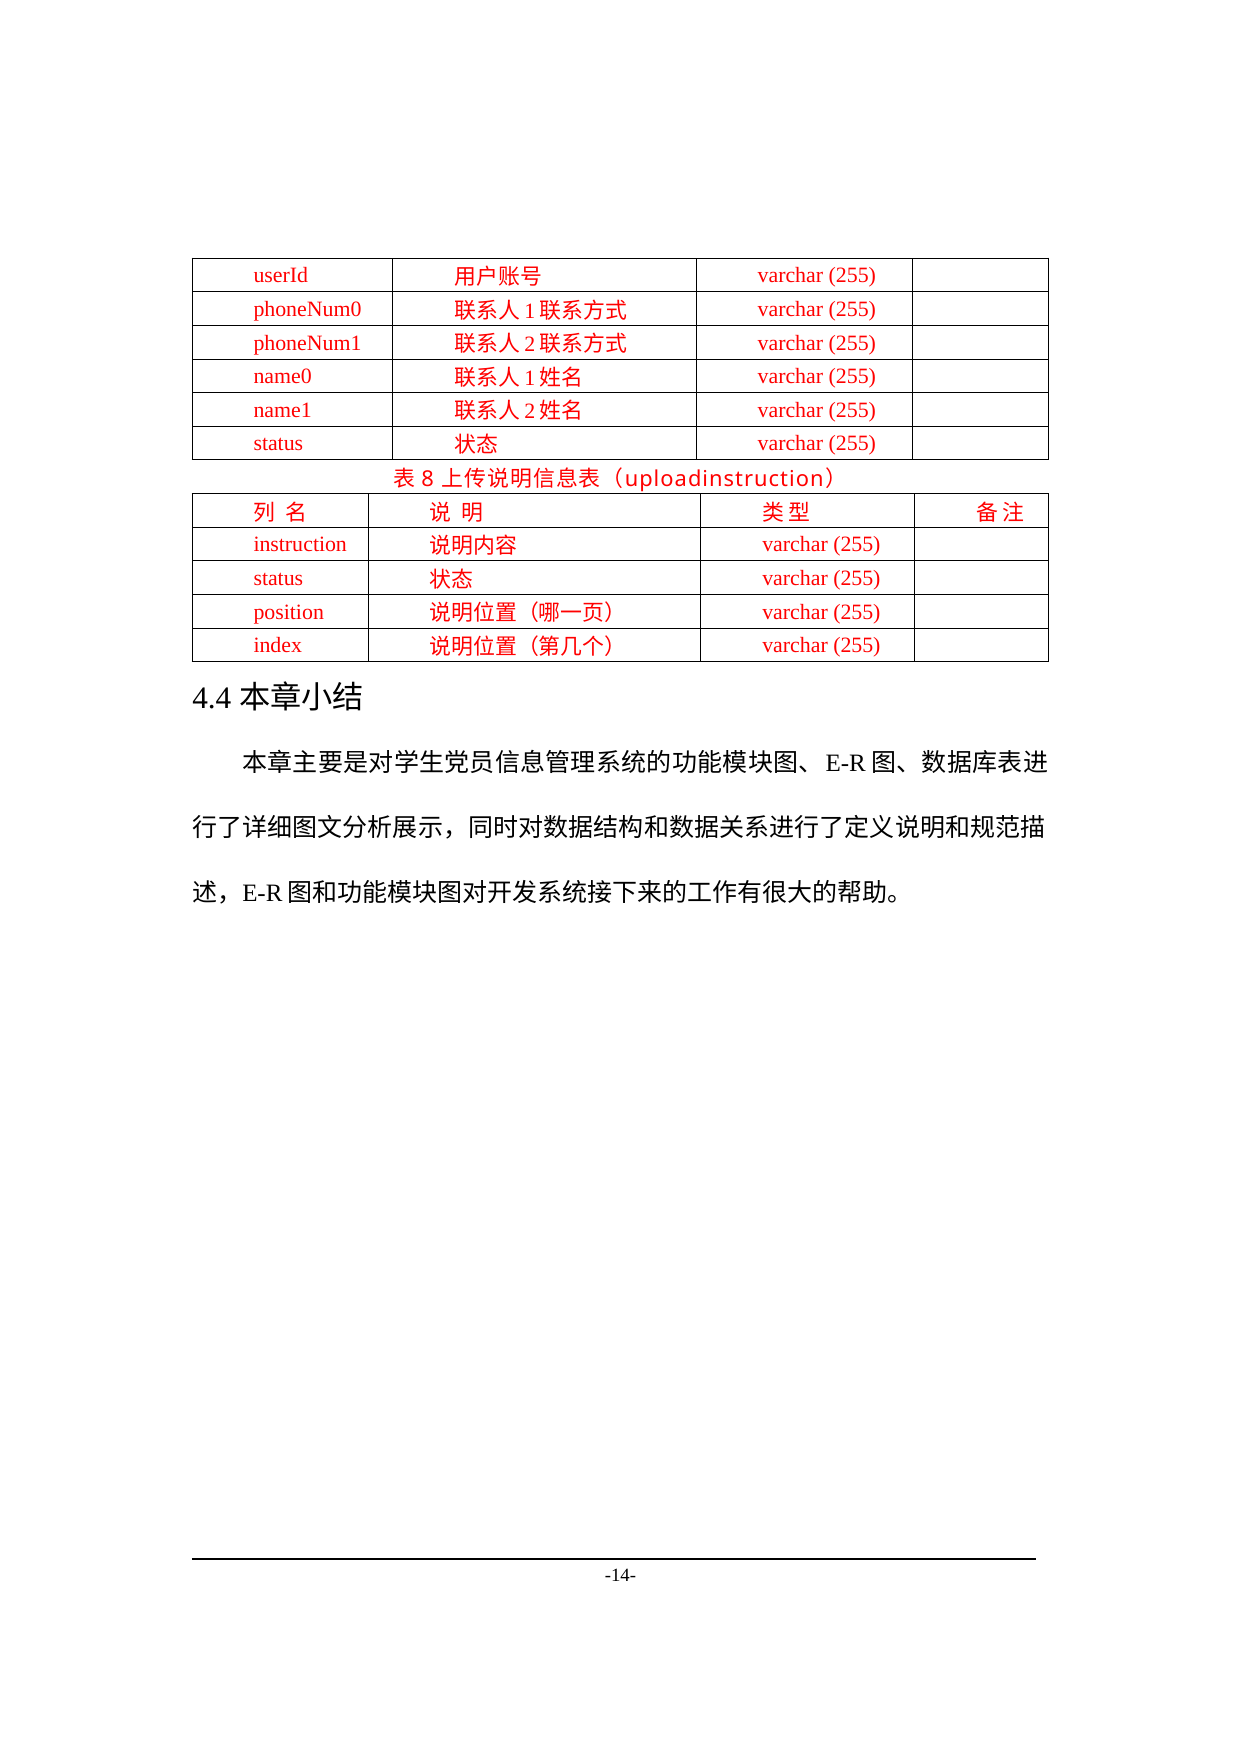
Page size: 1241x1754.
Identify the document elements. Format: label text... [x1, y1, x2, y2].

table_cell index [193, 629, 368, 661]
table_cell varchar (255) [697, 292, 912, 325]
table_cell [913, 360, 1048, 392]
table_cell [915, 629, 1048, 661]
table_cell varchar (255) [701, 595, 914, 628]
table_cell varchar (255) [697, 393, 912, 426]
table_header 备 注 [915, 494, 1048, 527]
table_header 列 名 [193, 494, 368, 527]
table_cell 说明位置（哪一页） [369, 595, 700, 628]
table_cell 说明内容 [369, 528, 700, 560]
table_cell 用户账号 [393, 259, 696, 291]
text 4.4 本章小结 [192, 662, 1048, 727]
table_cell 联系人2姓名 [393, 393, 696, 426]
table_cell varchar (255) [697, 326, 912, 358]
table_cell status [193, 561, 368, 594]
table_cell instruction [193, 528, 368, 560]
text 本章主要是对学生党员信息管理系统的功能模块图、E-R图、数据库表进行了详细图文分析展示，同时对数据结构和数据关系进行了定义说明和规范描述，E-R图和功能模块图对开发系统接下来的工作有很大的帮助。 [192, 727, 1048, 923]
table_cell varchar (255) [697, 360, 912, 392]
table_cell [915, 528, 1048, 560]
table_header 说 明 [369, 494, 700, 527]
table_cell 联系人2联系方式 [393, 326, 696, 358]
table_cell [913, 292, 1048, 325]
table_cell varchar (255) [697, 427, 912, 459]
table_cell phoneNum0 [193, 292, 392, 325]
table_cell 状态 [369, 561, 700, 594]
table_cell position [193, 595, 368, 628]
table_cell varchar (255) [701, 561, 914, 594]
table_cell userId [193, 259, 392, 291]
table_header 类 型 [701, 494, 914, 527]
table_cell [913, 326, 1048, 358]
table_cell [915, 561, 1048, 594]
table_cell [915, 595, 1048, 628]
table_cell name1 [193, 393, 392, 426]
table_cell [913, 427, 1048, 459]
table_cell [913, 259, 1048, 291]
table_cell status [193, 427, 392, 459]
table_cell varchar (255) [701, 528, 914, 560]
table_cell varchar (255) [701, 629, 914, 661]
table_cell phoneNum1 [193, 326, 392, 358]
table_cell 状态 [393, 427, 696, 459]
table_cell [913, 393, 1048, 426]
table_cell 说明位置（第几个） [369, 629, 700, 661]
table_cell 联系人1联系方式 [393, 292, 696, 325]
table_cell 联系人1姓名 [393, 360, 696, 392]
table_cell varchar (255) [697, 259, 912, 291]
table_cell name0 [193, 360, 392, 392]
text 表8 上传说明信息表（uploadinstruction） [192, 460, 1048, 493]
